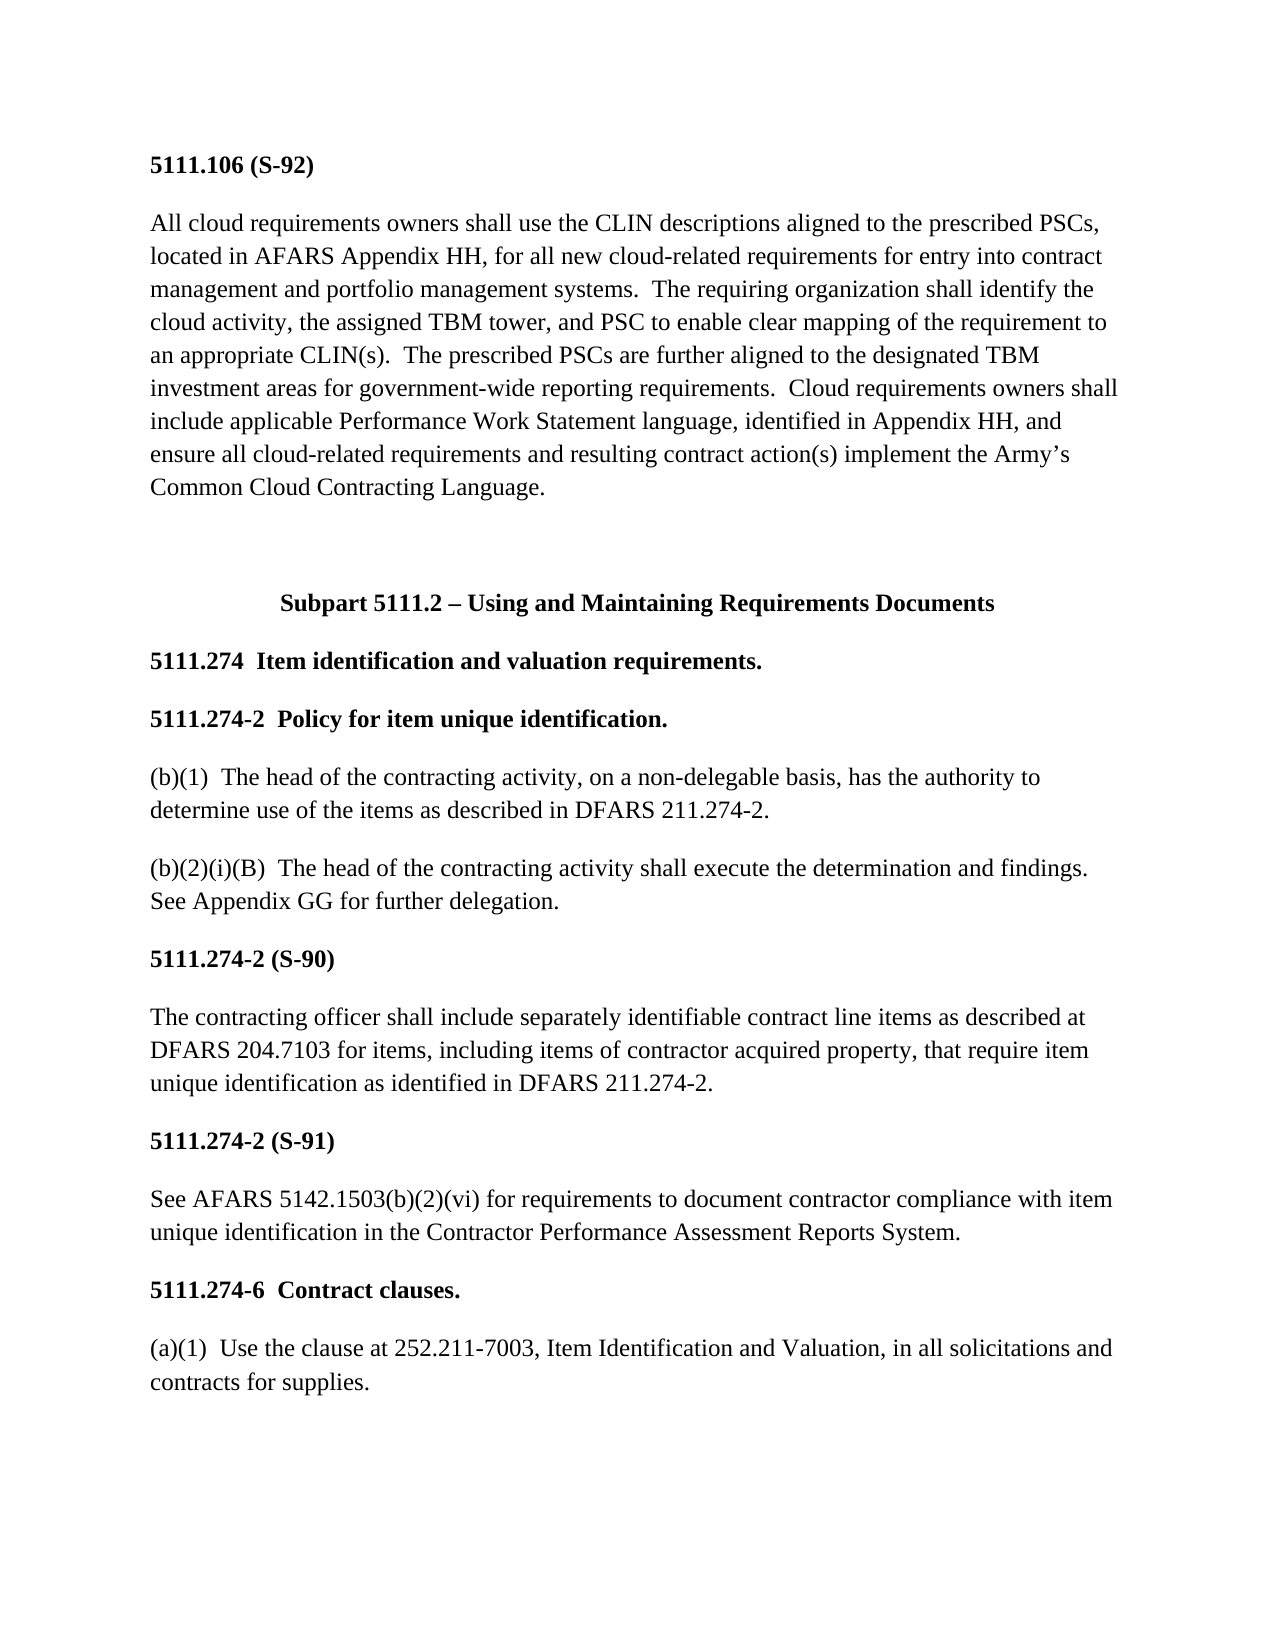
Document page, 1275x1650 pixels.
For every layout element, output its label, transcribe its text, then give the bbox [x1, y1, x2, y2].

text (b)(1) The head of the contracting activity, on a non-delegable basis, has the authority to determine use of the items as described in DFARS 211.274-2. [150, 762, 1125, 824]
text (b)(2)(i)(B) The head of the contracting activity shall execute the determination and findings. See Appendix GG for further delegation. [150, 853, 1125, 915]
text See AFARS 5142.1503(b)(2)(vi) for requirements to document contractor compliance with item unique identification in the Contractor Performance Assessment Reports System. [150, 1184, 1125, 1246]
subtitle 5111.274-2 (S-91) [150, 1126, 1125, 1155]
subtitle 5111.274 Item identification and valuation requirements. [150, 646, 1125, 675]
subtitle 5111.274-2 Policy for item unique identification. [150, 704, 1125, 733]
subtitle Subpart 5111.2 – Using and Maintaining Requirements Documents [150, 588, 1125, 617]
subtitle 5111.274-6 Contract clauses. [150, 1276, 1125, 1304]
text All cloud requirements owners shall use the CLIN descriptions aligned to the prescribed PSCs, located in AFARS Appendix HH, for all new cloud-related requirements for entry into contract management and portfolio management systems. The requiring organization shall identify the cloud activity, the assigned TBM tower, and PSC to enable clear mapping of the requirement to an appropriate CLIN(s). The prescribed PSCs are further aligned to the designated TBM investment areas for government-wide reporting requirements. Cloud requirements owners shall include applicable Performance Work Statement language, identified in Appendix HH, and ensure all cloud-related requirements and resulting contract action(s) implement the Army’s Common Cloud Contracting Language. [150, 208, 1125, 501]
text (a)(1) Use the clause at 252.211-7003, Item Identification and Valuation, in all solicitations and contracts for supplies. [150, 1333, 1125, 1395]
subtitle 5111.106 (S-92) [150, 150, 1125, 179]
text The contracting officer shall include separately identifiable contract line items as described at DFARS 204.7103 for items, including items of contractor acquired property, that require item unique identification as identified in DFARS 211.274-2. [150, 1002, 1125, 1097]
subtitle 5111.274-2 (S-90) [150, 944, 1125, 973]
